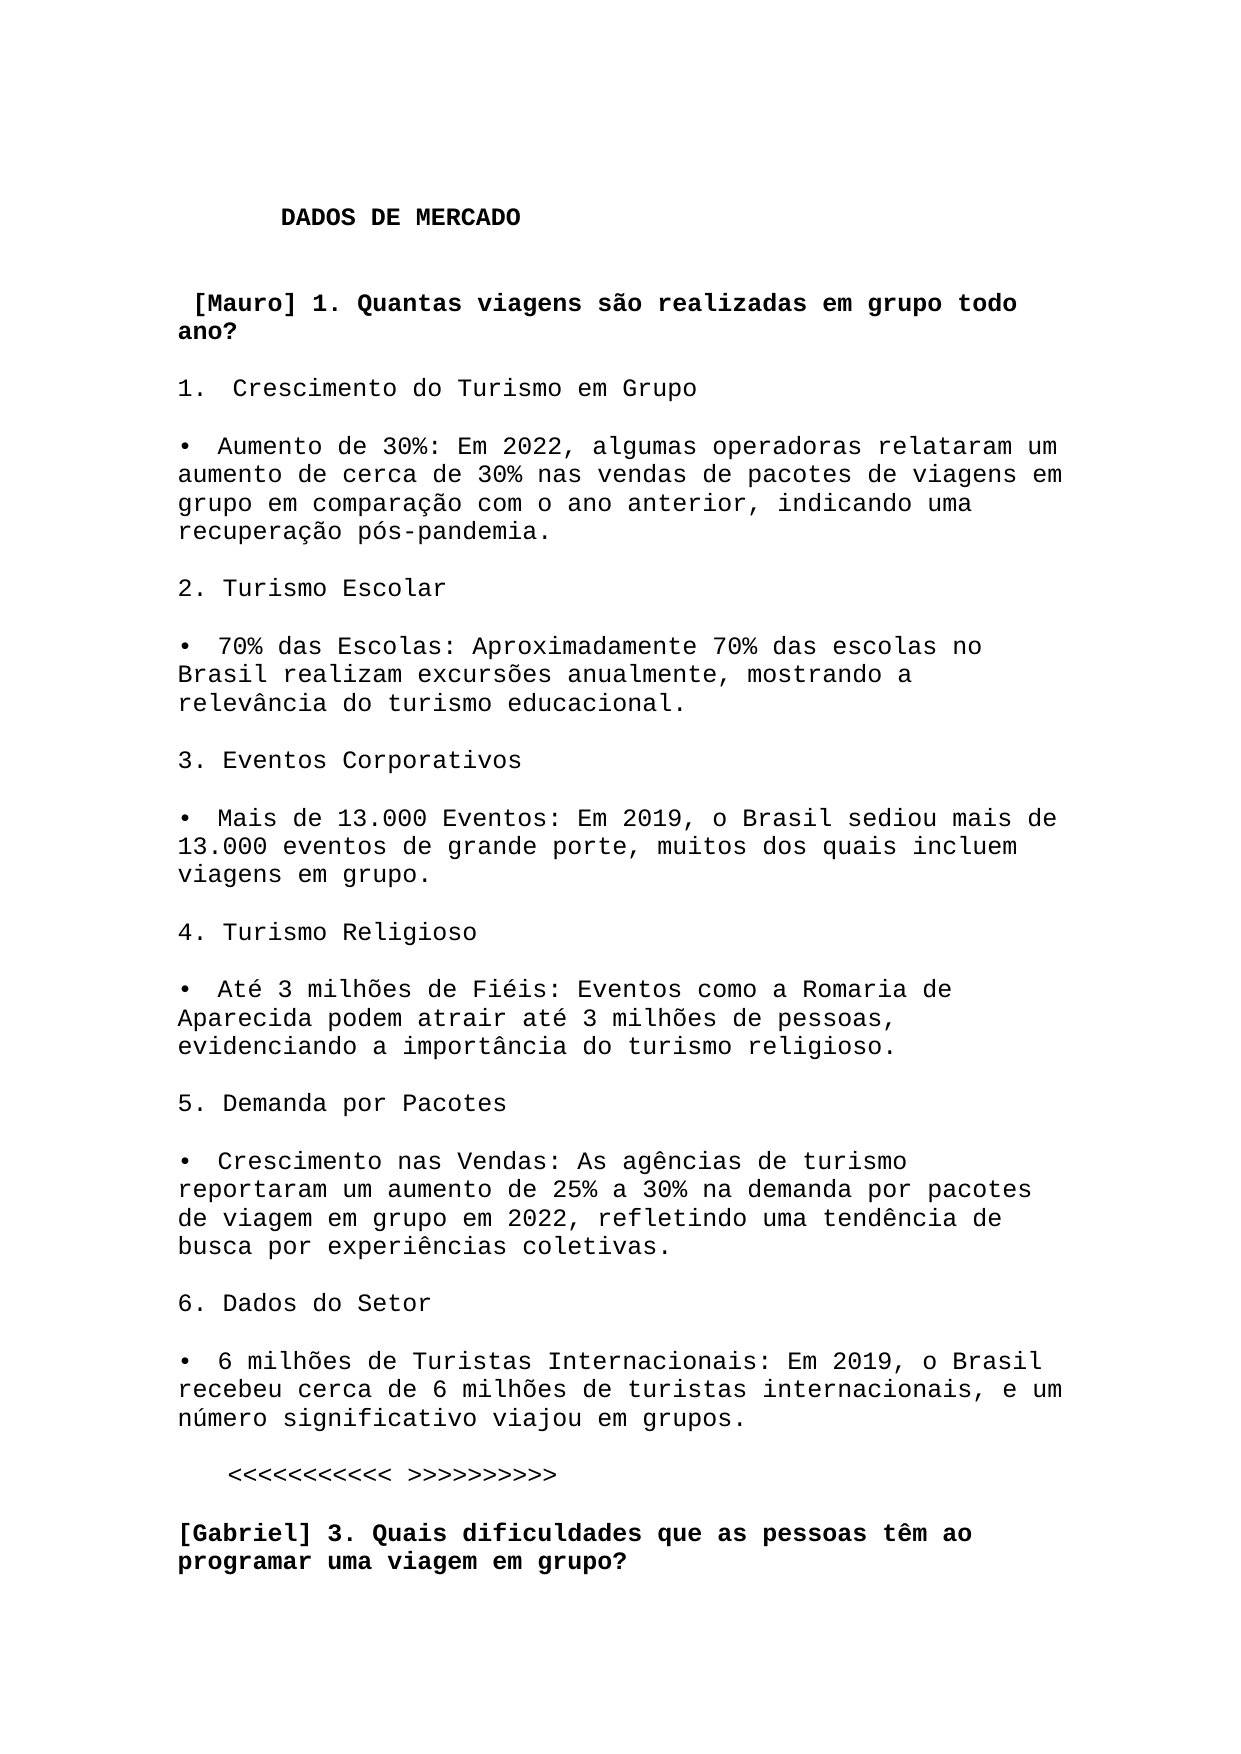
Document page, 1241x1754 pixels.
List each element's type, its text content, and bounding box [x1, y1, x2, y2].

text • 6 milhões de Turistas Internacionais: Em 2019, o Brasil recebeu cerca de 6 milhões de turistas internacionais, e um número significativo viajou em grupos. [177, 1348, 1063, 1433]
text 6. Dados do Setor [177, 1291, 1063, 1319]
text • Crescimento nas Vendas: As agências de turismo reportaram um aumento de 25% a 30% na demanda por pacotes de viagem em grupo em 2022, refletindo uma tendência de busca por experiências coletivas. [177, 1148, 1063, 1262]
text DADOS DE MERCADO [177, 204, 1063, 233]
text [Mauro] 1. Quantas viagens são realizadas em grupo todo ano? [177, 290, 1063, 347]
text • Mais de 13.000 Eventos: Em 2019, o Brasil sediou mais de 13.000 eventos de grande porte, muitos dos quais incluem viagens em grupo. [177, 805, 1063, 890]
text 3. Eventos Corporativos [177, 748, 1063, 776]
text 5. Demanda por Pacotes [177, 1091, 1063, 1119]
text 4. Turismo Religioso [177, 919, 1063, 948]
text 1. Crescimento do Turismo em Grupo [177, 376, 1063, 404]
text • 70% das Escolas: Aproximadamente 70% das escolas no Brasil realizam excursões anualmente, mostrando a relevância do turismo educacional. [177, 633, 1063, 718]
text 2. Turismo Escolar [177, 576, 1063, 604]
text • Aumento de 30%: Em 2022, algumas operadoras relataram um aumento de cerca de 30% nas vendas de pacotes de viagens em grupo em comparação com o ano anterior, indicando uma recuperação pós-pandemia. [177, 433, 1063, 547]
text <<<<<<<<<<< >>>>>>>>>> [177, 1463, 1063, 1491]
text [Gabriel] 3. Quais dificuldades que as pessoas têm ao programar uma viagem em grupo? [177, 1520, 1063, 1577]
text • Até 3 milhões de Fiéis: Eventos como a Romaria de Aparecida podem atrair até 3 milhões de pessoas, evidenciando a importância do turismo religioso. [177, 977, 1063, 1062]
